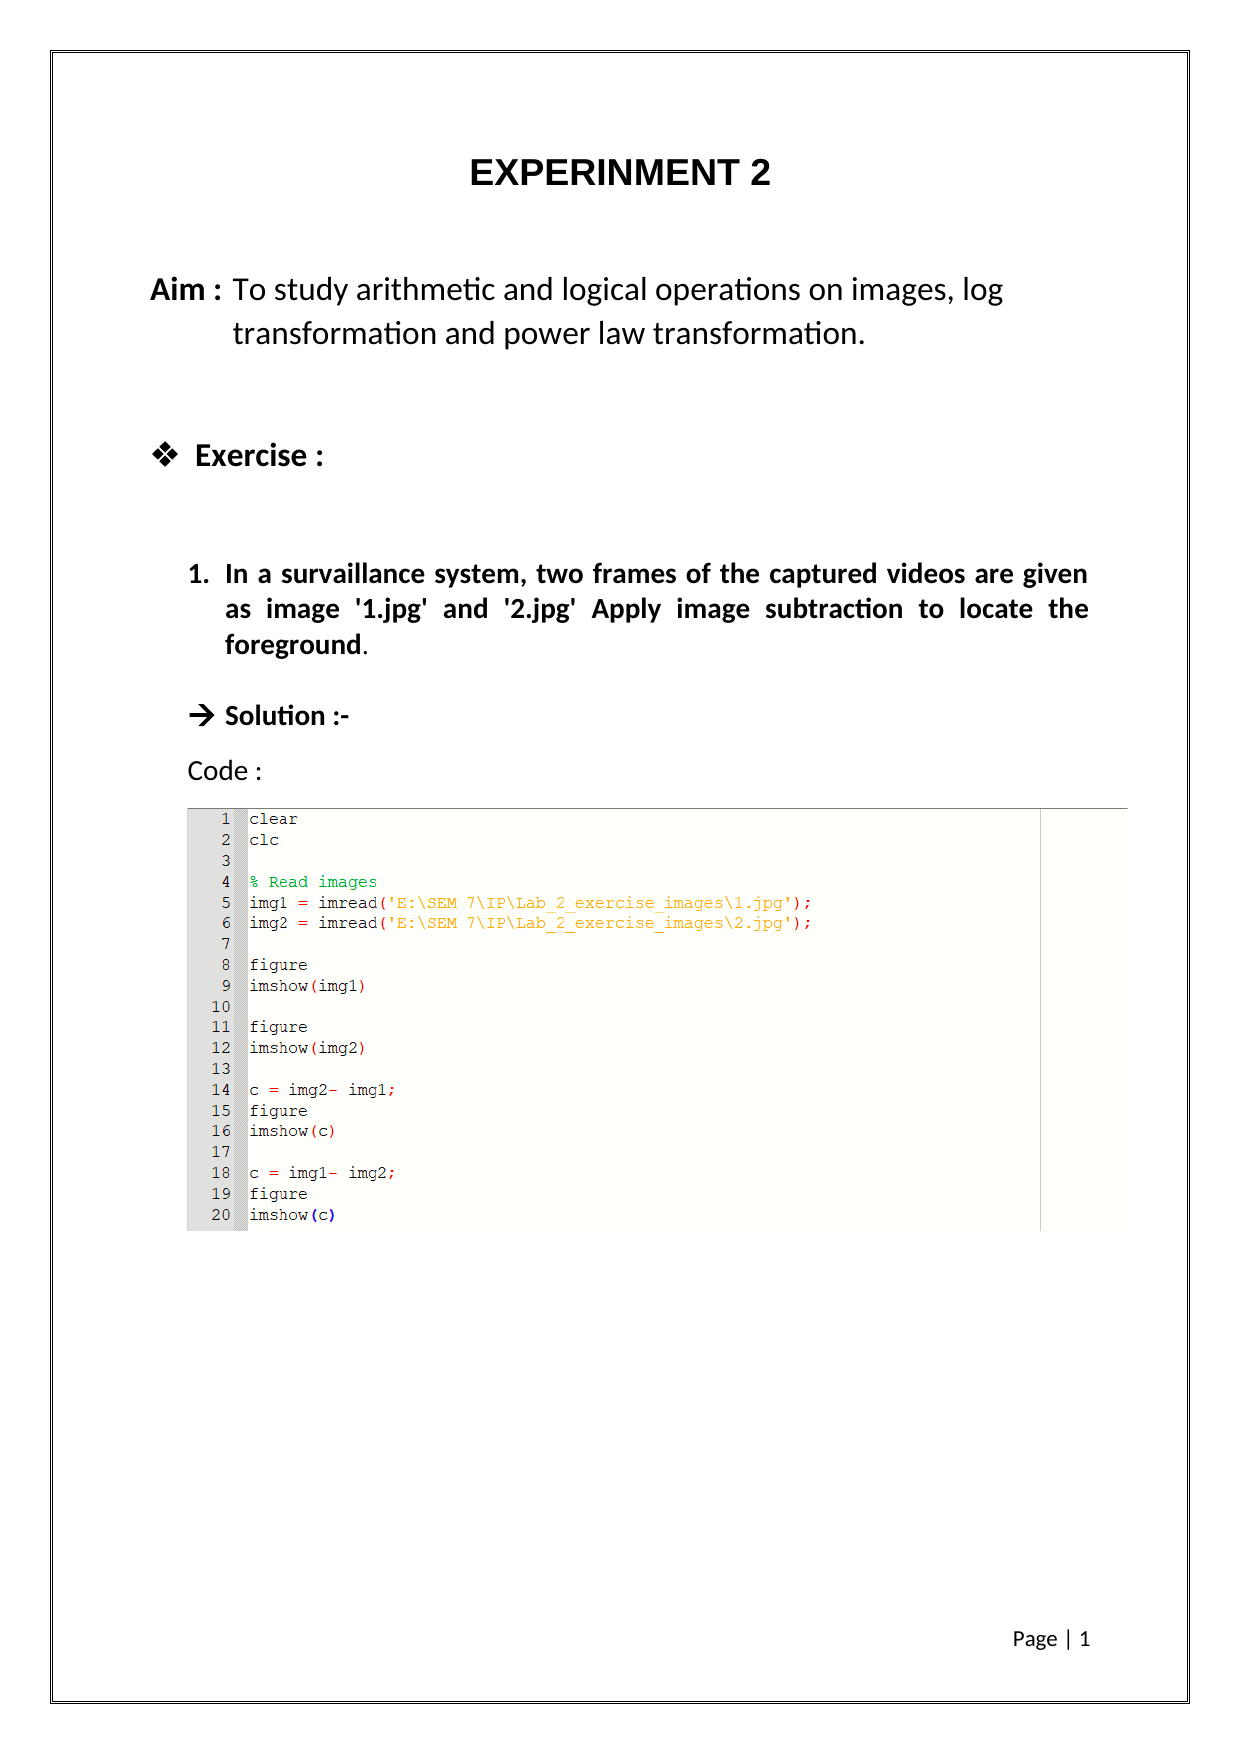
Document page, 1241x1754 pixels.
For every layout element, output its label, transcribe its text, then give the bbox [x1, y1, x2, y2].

picture [187, 807, 1128, 1231]
text EXPERINMENT 2 [150, 150, 1090, 193]
list In a survaillance system, two frames of the captured videos are given as image '1.jpg' and '2.jpg' Apply image subtraction to locate the foreground. [187, 555, 1090, 662]
list Exercise : [150, 433, 1090, 474]
text Aim : To study arithmetic and logical operations on images, log transformation and power law transformation. [150, 268, 1090, 353]
list Solution :- [187, 697, 1090, 733]
text Code : [187, 752, 1090, 788]
